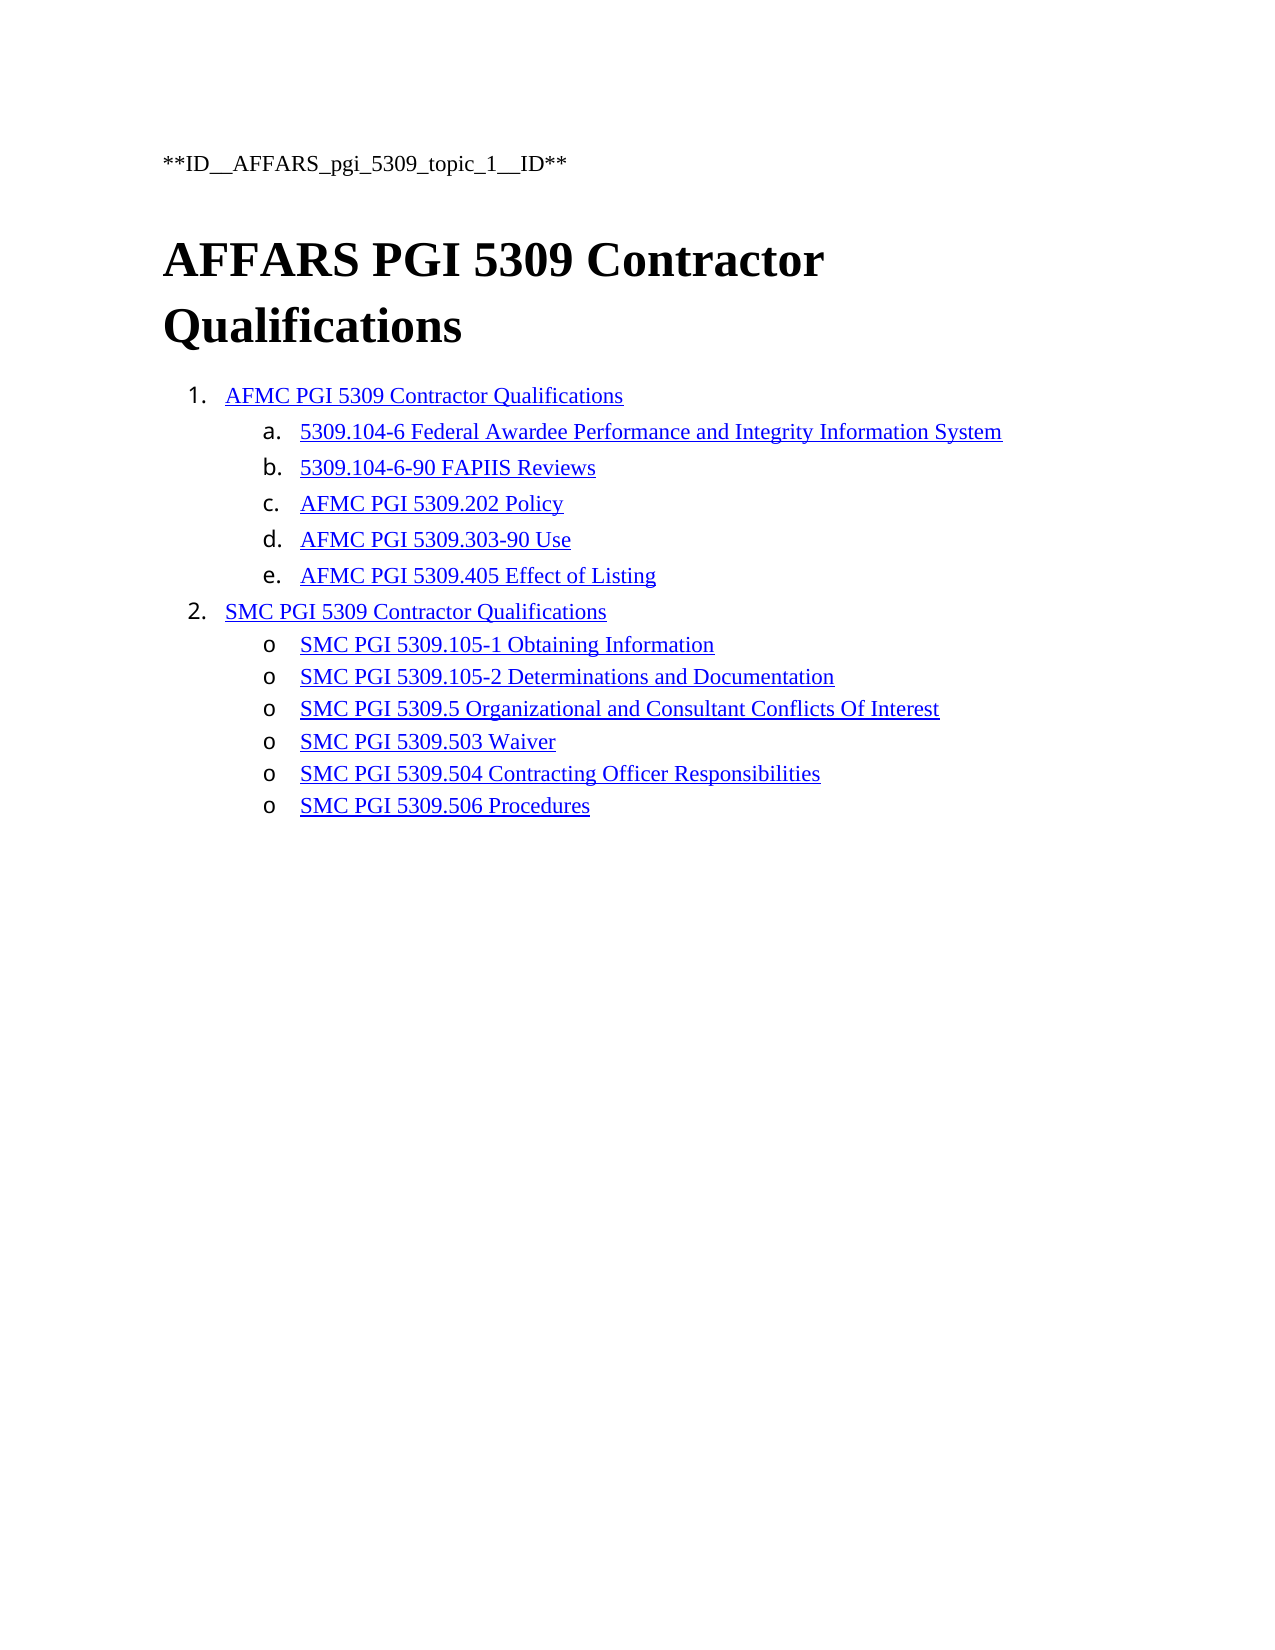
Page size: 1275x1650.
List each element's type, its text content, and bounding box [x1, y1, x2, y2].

list AFMC PGI 5309 Contractor Qualifications [187, 379, 1125, 410]
subtitle AFFARS PGI 5309 Contractor Qualifications [162, 230, 1125, 354]
list AFMC PGI 5309.202 Policy [262, 487, 1125, 518]
list AFMC PGI 5309.303-90 Use [262, 523, 1125, 554]
list SMC PGI 5309.5 Organizational and Consultant Conflicts Of Interest [262, 695, 1125, 724]
list 5309.104-6 Federal Awardee Performance and Integrity Information System [262, 415, 1125, 446]
list SMC PGI 5309.105-1 Obtaining Information [262, 631, 1125, 659]
list SMC PGI 5309.105-2 Determinations and Documentation [262, 663, 1125, 691]
list SMC PGI 5309 Contractor Qualifications [187, 595, 1125, 626]
list 5309.104-6-90 FAPIIS Reviews [262, 451, 1125, 482]
list AFMC PGI 5309.405 Effect of Listing [262, 559, 1125, 590]
list SMC PGI 5309.504 Contracting Officer Responsibilities [262, 760, 1125, 788]
text **ID__AFFARS_pgi_5309_topic_1__ID** [162, 150, 1125, 176]
list SMC PGI 5309.506 Procedures [262, 793, 1125, 821]
list SMC PGI 5309.503 Waiver [262, 728, 1125, 756]
